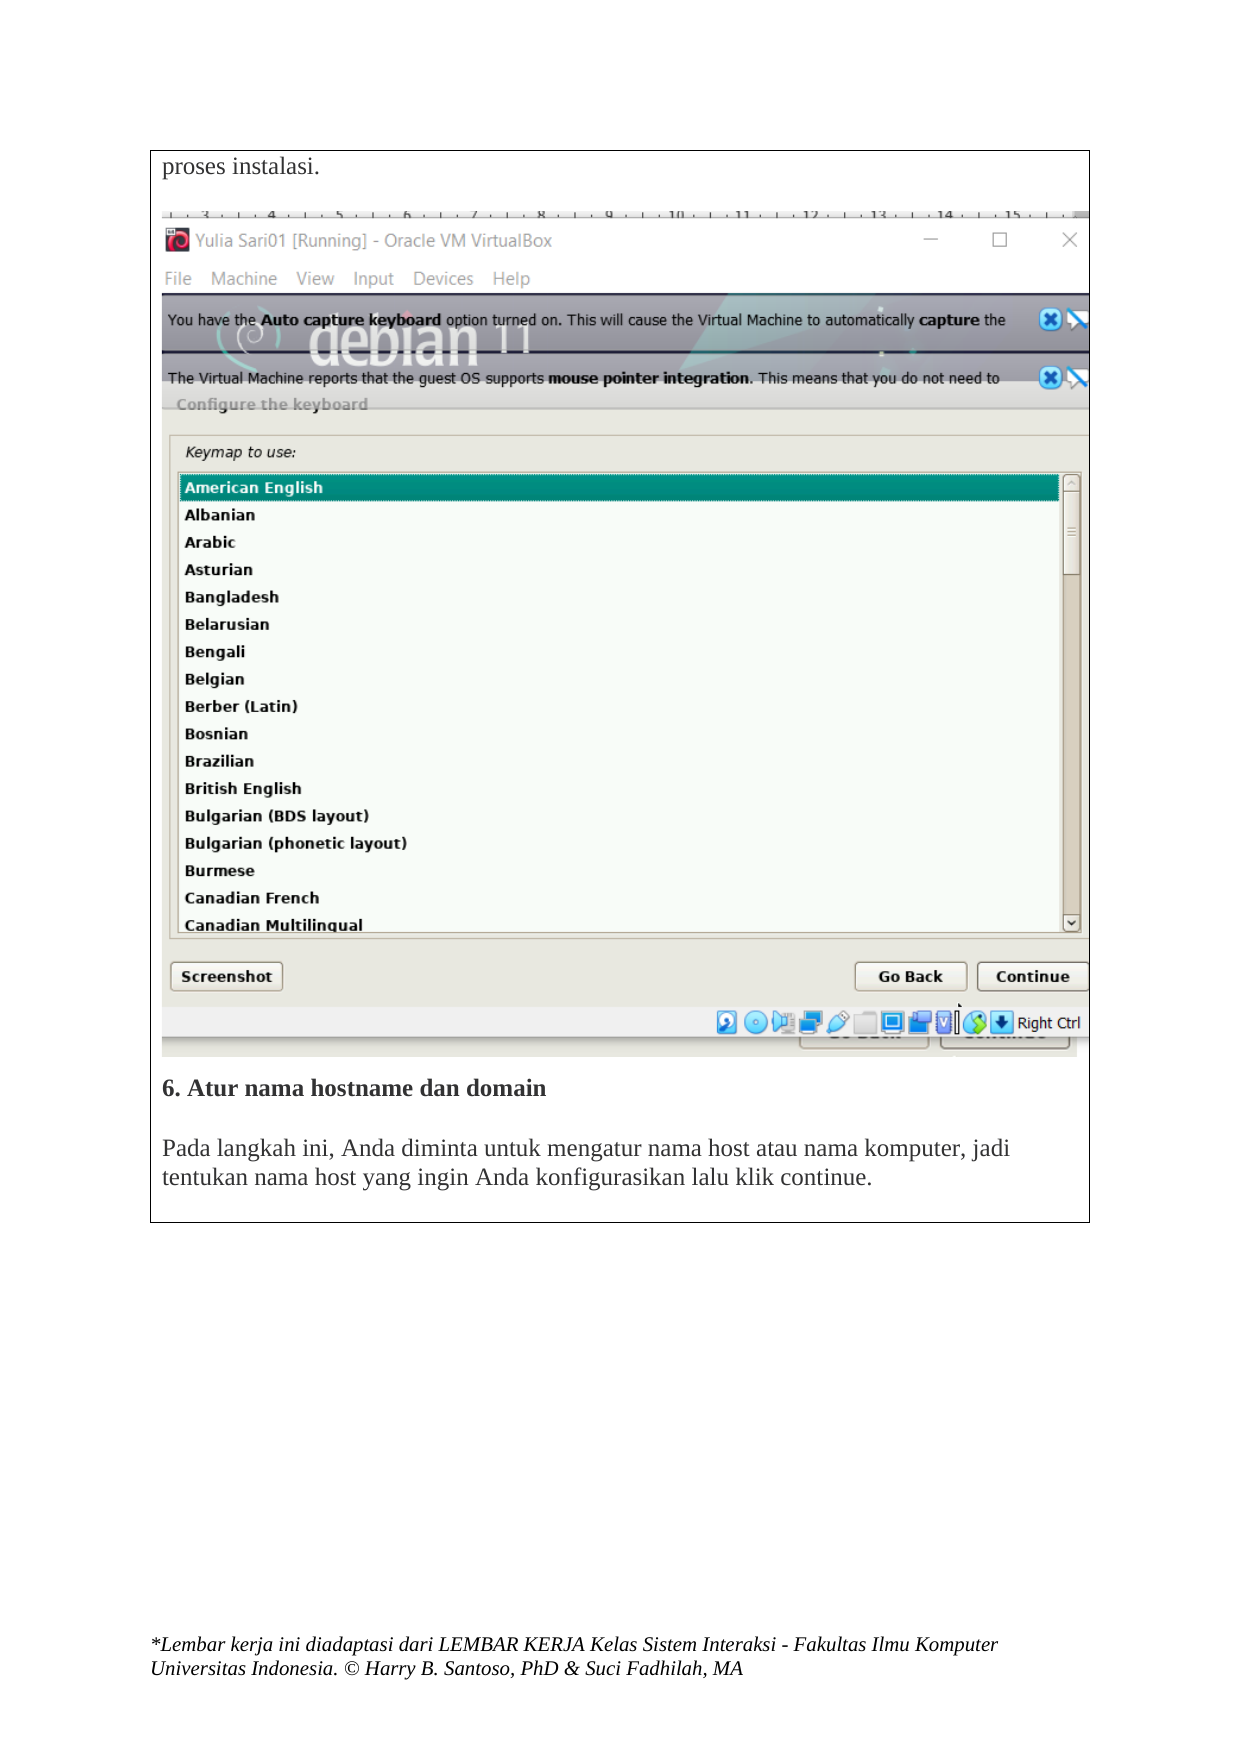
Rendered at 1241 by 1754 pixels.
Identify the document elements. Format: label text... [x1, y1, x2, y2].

picture [161, 211, 1089, 1057]
